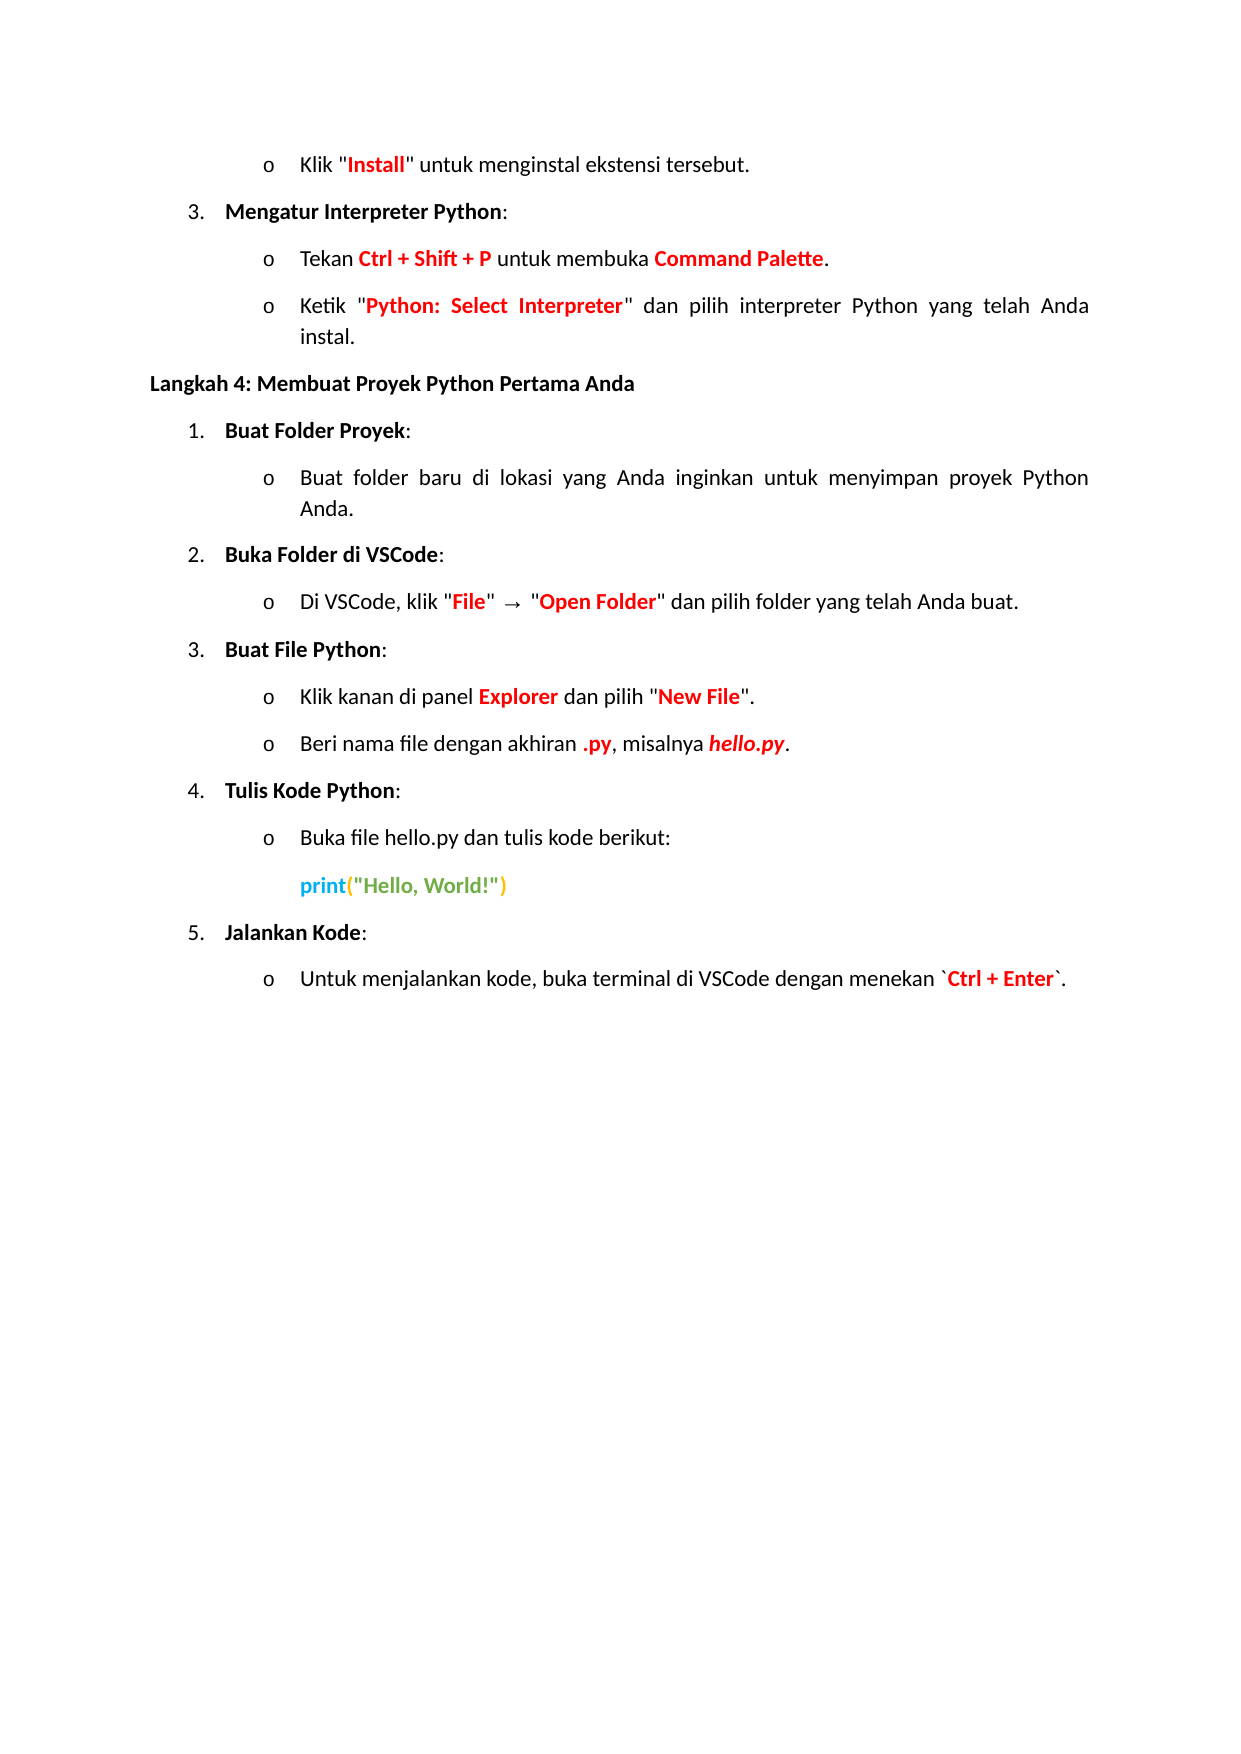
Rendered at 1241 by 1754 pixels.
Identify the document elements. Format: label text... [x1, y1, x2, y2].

list Ketik "Python: Select Interpreter" dan pilih interpreter Python yang telah Anda instal. [262, 292, 1090, 350]
list Buat Folder Proyek: [187, 416, 1090, 444]
list Buka file hello.py dan tulis kode berikut: [262, 823, 1090, 852]
list Jalankan Kode: [187, 918, 1090, 946]
list Beri nama file dengan akhiran .py, misalnya hello.py. [262, 729, 1090, 758]
list Mengatur Interpreter Python: [187, 197, 1090, 225]
list Buka Folder di VSCode: [187, 541, 1090, 569]
list Buat File Python: [187, 635, 1090, 663]
list Tulis Kode Python: [187, 777, 1090, 804]
list Di VSCode, klik "File" "Open Folder" dan pilih folder yang telah Anda buat. [262, 587, 1090, 616]
list Untuk menjalankan kode, buka terminal di VSCode dengan menekan `Ctrl + Enter`. [262, 964, 1090, 993]
list Tekan Ctrl + Shift + P untuk membuka Command Palette. [262, 244, 1090, 273]
list Klik kanan di panel Explorer dan pilih "New File". [262, 682, 1090, 710]
list Klik "Install" untuk menginstal ekstensi tersebut. [262, 150, 1090, 178]
text Langkah 4: Membuat Proyek Python Pertama Anda [150, 369, 1090, 397]
list Buat folder baru di lokasi yang Anda inginkan untuk menyimpan proyek Python Anda. [262, 463, 1090, 522]
text print("Hello, World!") [225, 871, 1090, 899]
